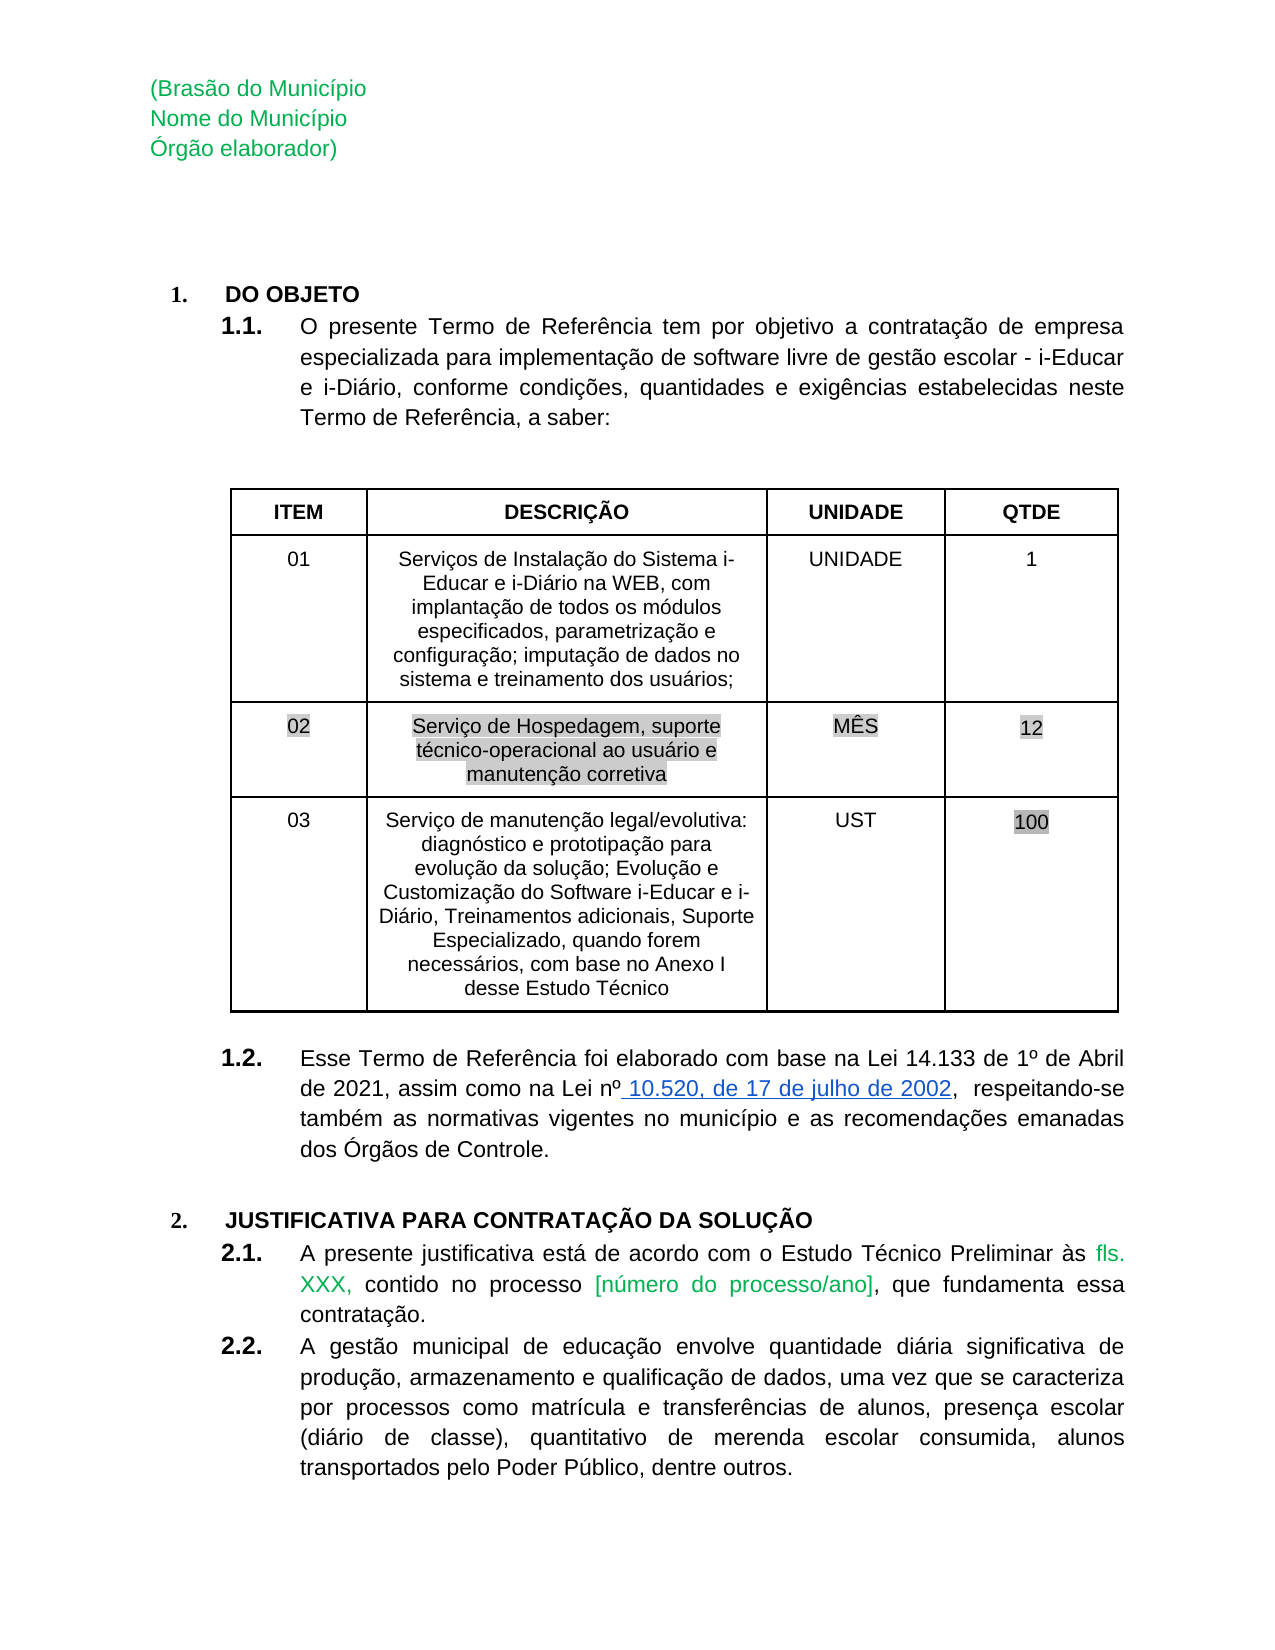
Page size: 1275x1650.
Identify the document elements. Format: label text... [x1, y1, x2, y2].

table_cell Serviço de Hospedagem, suporte técnico-operacional ao usuário e manutenção corretiva [368, 703, 766, 796]
list A gestão municipal de educação envolve quantidade diária significativa de produção, armazenamento e qualificação de dados, uma vez que se caracteriza por processos como matrícula e transferências de alunos, presença escolar (diário de classe), quantitativo de merenda escolar consumida, alunos transportados pelo Poder Público, dentre outros. [262, 1331, 1125, 1481]
table_cell 01 [232, 536, 366, 701]
list Esse Termo de Referência foi elaborado com base na Lei 14.133 de 1º de Abril de 2021, assim como na Lei nº 10.520, de 17 de julho de 2002, respeitando-se também as normativas vigentes no município e as recomendações emanadas dos Órgãos de Controle. [262, 1043, 1125, 1162]
table_cell 100 [946, 798, 1117, 1010]
table_header ITEM [232, 490, 366, 534]
list A presente justificativa está de acordo com o Estudo Técnico Preliminar às fls. XXX, contido no processo [número do processo/ano], que fundamenta essa contratação. [262, 1238, 1125, 1327]
subtitle JUSTIFICATIVA PARA CONTRATAÇÃO DA SOLUÇÃO [187, 1207, 1125, 1234]
table_cell 1 [946, 536, 1117, 701]
table_cell UNIDADE [768, 536, 944, 701]
table_cell MÊS [768, 703, 944, 796]
table_cell Serviço de manutenção legal/evolutiva: diagnóstico e prototipação para evolução da solução; Evolução e Customização do Software i-Educar e i-Diário, Treinamentos adicionais, Suporte Especializado, quando forem necessários, com base no Anexo I desse Estudo Técnico [368, 798, 766, 1010]
table_cell UST [768, 798, 944, 1010]
table_header UNIDADE [768, 490, 944, 534]
table_cell Serviços de Instalação do Sistema i-Educar e i-Diário na WEB, com implantação de todos os módulos especificados, parametrização e configuração; imputação de dados no sistema e treinamento dos usuários; [368, 536, 766, 701]
table_header DESCRIÇÃO [368, 490, 766, 534]
table_cell 03 [232, 798, 366, 1010]
subtitle DO OBJETO [187, 281, 1125, 307]
table_header QTDE [946, 490, 1117, 534]
list O presente Termo de Referência tem por objetivo a contratação de empresa especializada para implementação de software livre de gestão escolar - i-Educar e i-Diário, conforme condições, quantidades e exigências estabelecidas neste Termo de Referência, a saber: [262, 311, 1125, 430]
table_cell 12 [946, 703, 1117, 796]
table_cell 02 [232, 703, 366, 796]
